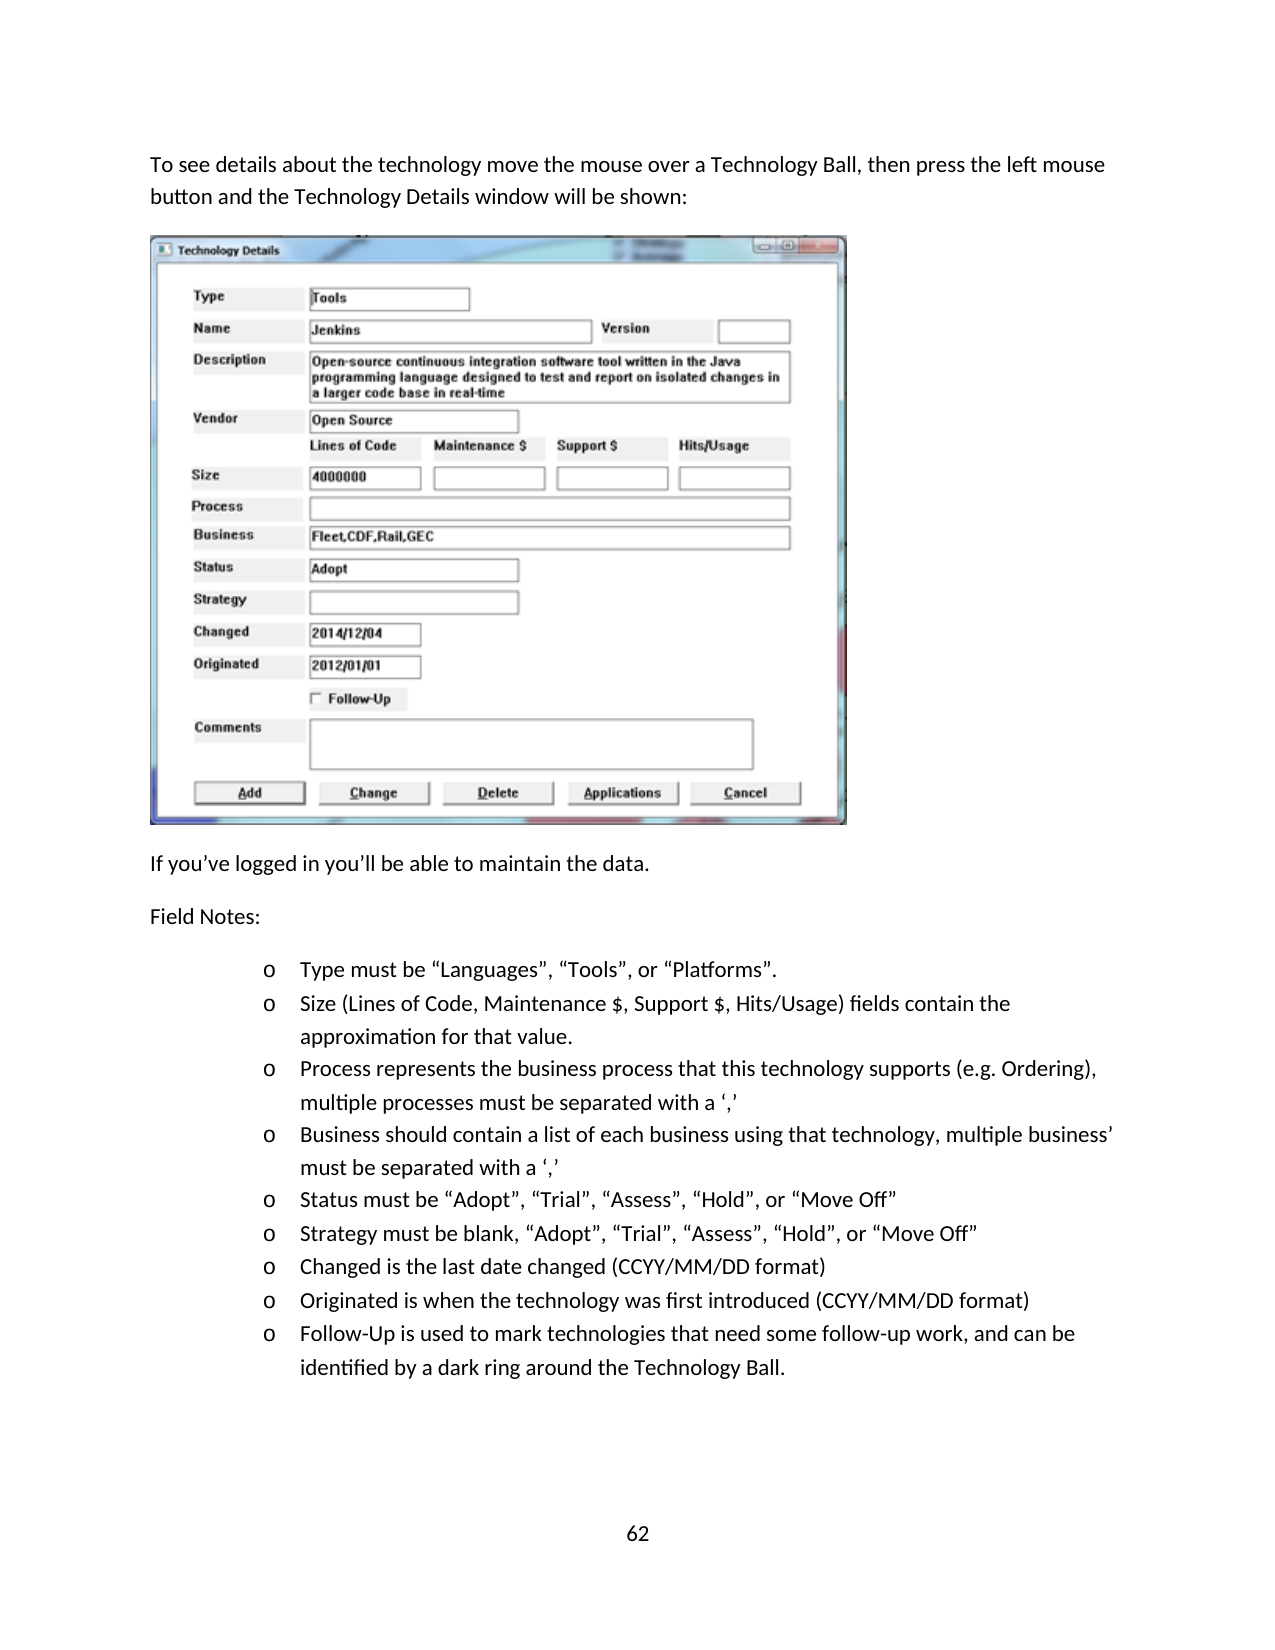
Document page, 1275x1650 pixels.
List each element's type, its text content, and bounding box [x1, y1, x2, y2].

picture [150, 235, 847, 825]
list Originated is when the technology was first introduced (CCYY/MM/DD format) [262, 1286, 1125, 1315]
list Strategy must be blank, “Adopt”, “Trial”, “Assess”, “Hold”, or “Move Off” [262, 1219, 1125, 1248]
list Business should contain a list of each business using that technology, multiple business’ must be separated with a ‘,’ [262, 1120, 1125, 1181]
list Changed is the last date changed (CCYY/MM/DD format) [262, 1252, 1125, 1282]
list Process represents the business process that this technology supports (e.g. Ordering), multiple processes must be separated with a ‘,’ [262, 1054, 1125, 1116]
list Follow-Up is used to mark technologies that need some follow-up work, and can be identified by a dark ring around the Technology Ball. [262, 1319, 1125, 1381]
list Status must be “Adopt”, “Trial”, “Assess”, “Hold”, or “Move Off” [262, 1185, 1125, 1214]
text If you’ve logged in you’ll be able to maintain the data. [150, 849, 1125, 877]
text Field Notes: [150, 902, 1125, 930]
list Size (Lines of Code, Maintenance $, Support $, Hits/Usage) fields contain the approximation for that value. [262, 989, 1125, 1050]
list Type must be “Languages”, “Tools”, or “Platforms”. [262, 955, 1125, 984]
text To see details about the technology move the mouse over a Technology Ball, then press the left mouse button and the Technology Details window will be shown: [150, 150, 1125, 210]
